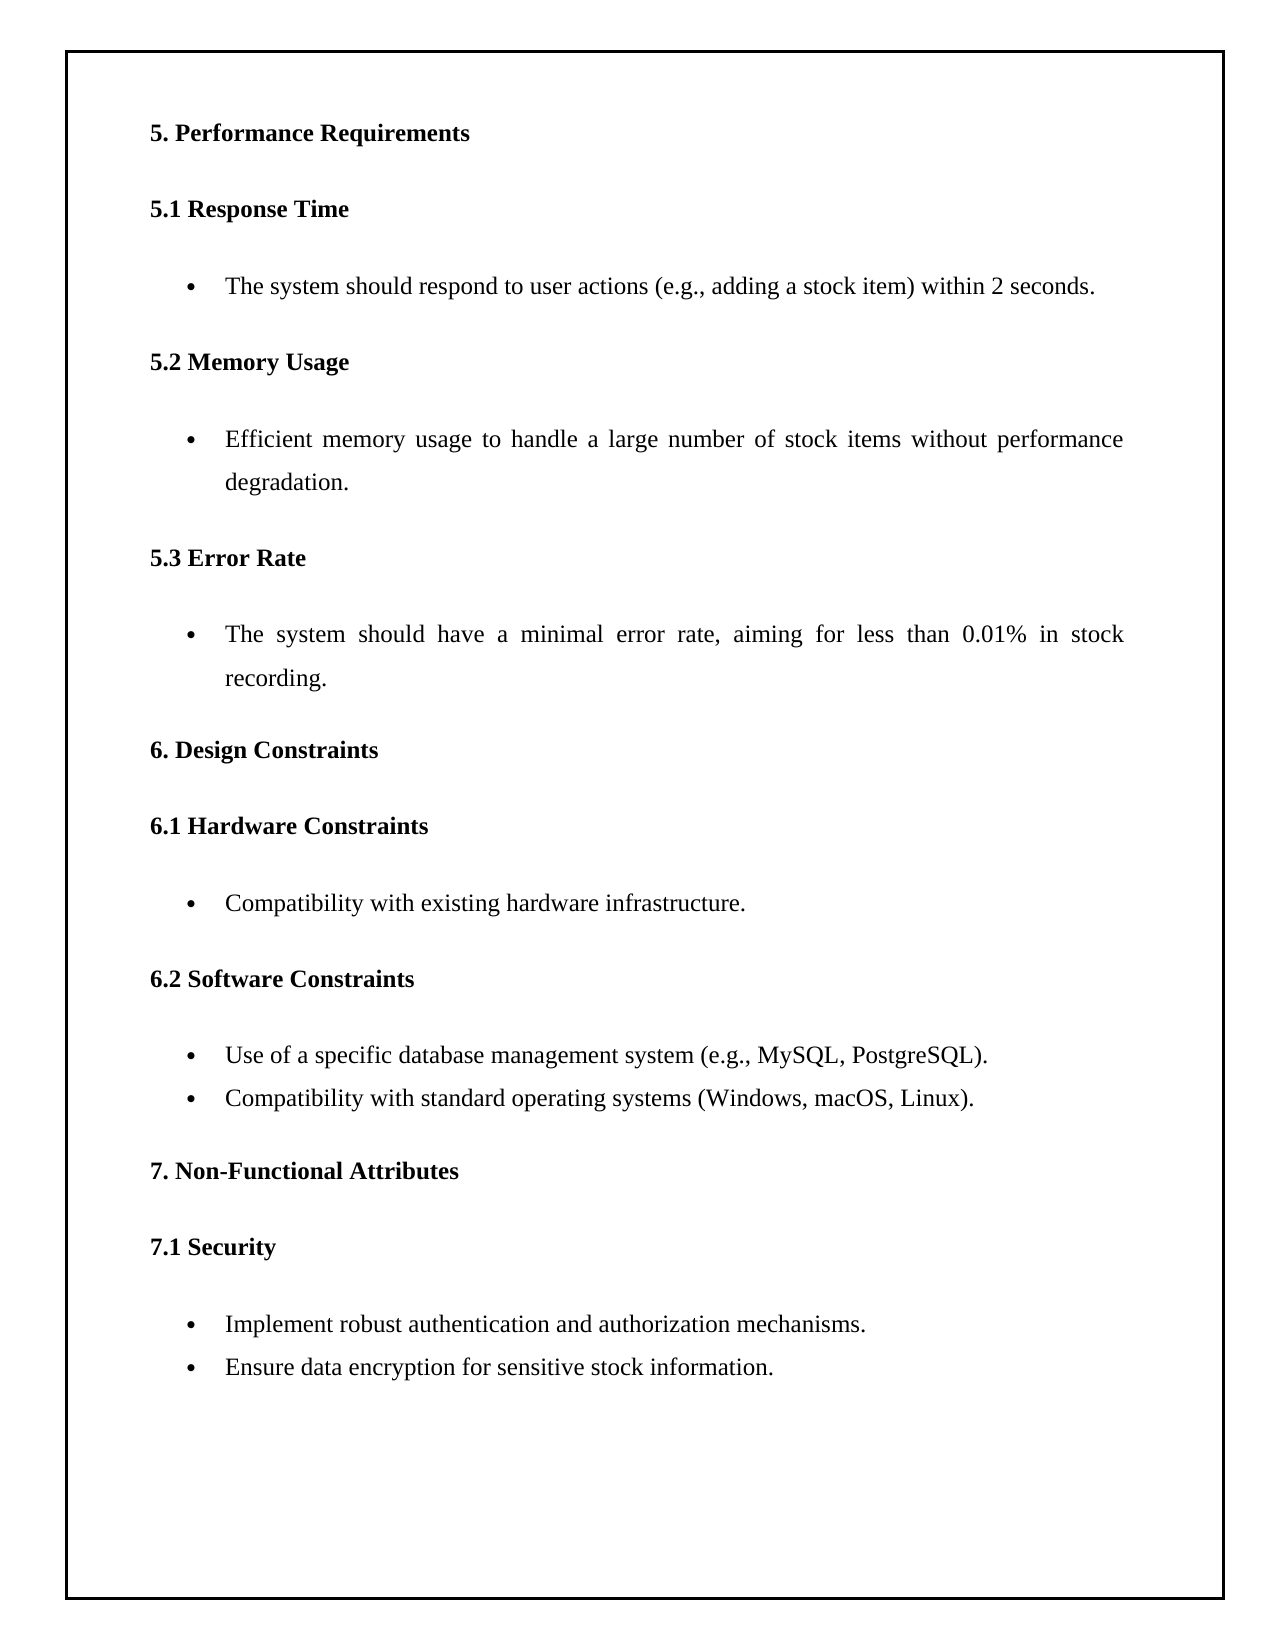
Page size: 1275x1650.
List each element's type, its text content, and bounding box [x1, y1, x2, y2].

list Ensure data encryption for sensitive stock information. [187, 1352, 1125, 1381]
list Implement robust authentication and authorization mechanisms. [187, 1309, 1125, 1337]
list Compatibility with standard operating systems (Windows, macOS, Linux). [187, 1083, 1125, 1112]
subtitle 6. Design Constraints [150, 735, 1125, 764]
list Compatibility with existing hardware infrastructure. [187, 888, 1125, 916]
list The system should have a minimal error rate, aiming for less than 0.01% in stock recording. [187, 619, 1125, 691]
subtitle 6.2 Software Constraints [150, 964, 1125, 993]
list Efficient memory usage to handle a large number of stock items without performance degradation. [187, 424, 1125, 496]
list The system should respond to user actions (e.g., adding a stock item) within 2 seconds. [187, 271, 1125, 300]
subtitle 7. Non-Functional Attributes [150, 1156, 1125, 1185]
list Use of a specific database management system (e.g., MySQL, PostgreSQL). [187, 1040, 1125, 1069]
subtitle 5.1 Response Time [150, 194, 1125, 223]
subtitle 5.3 Error Rate [150, 543, 1125, 572]
subtitle 5.2 Memory Usage [150, 347, 1125, 376]
subtitle 7.1 Security [150, 1232, 1125, 1261]
subtitle 6.1 Hardware Constraints [150, 811, 1125, 840]
subtitle 5. Performance Requirements [150, 118, 1125, 147]
